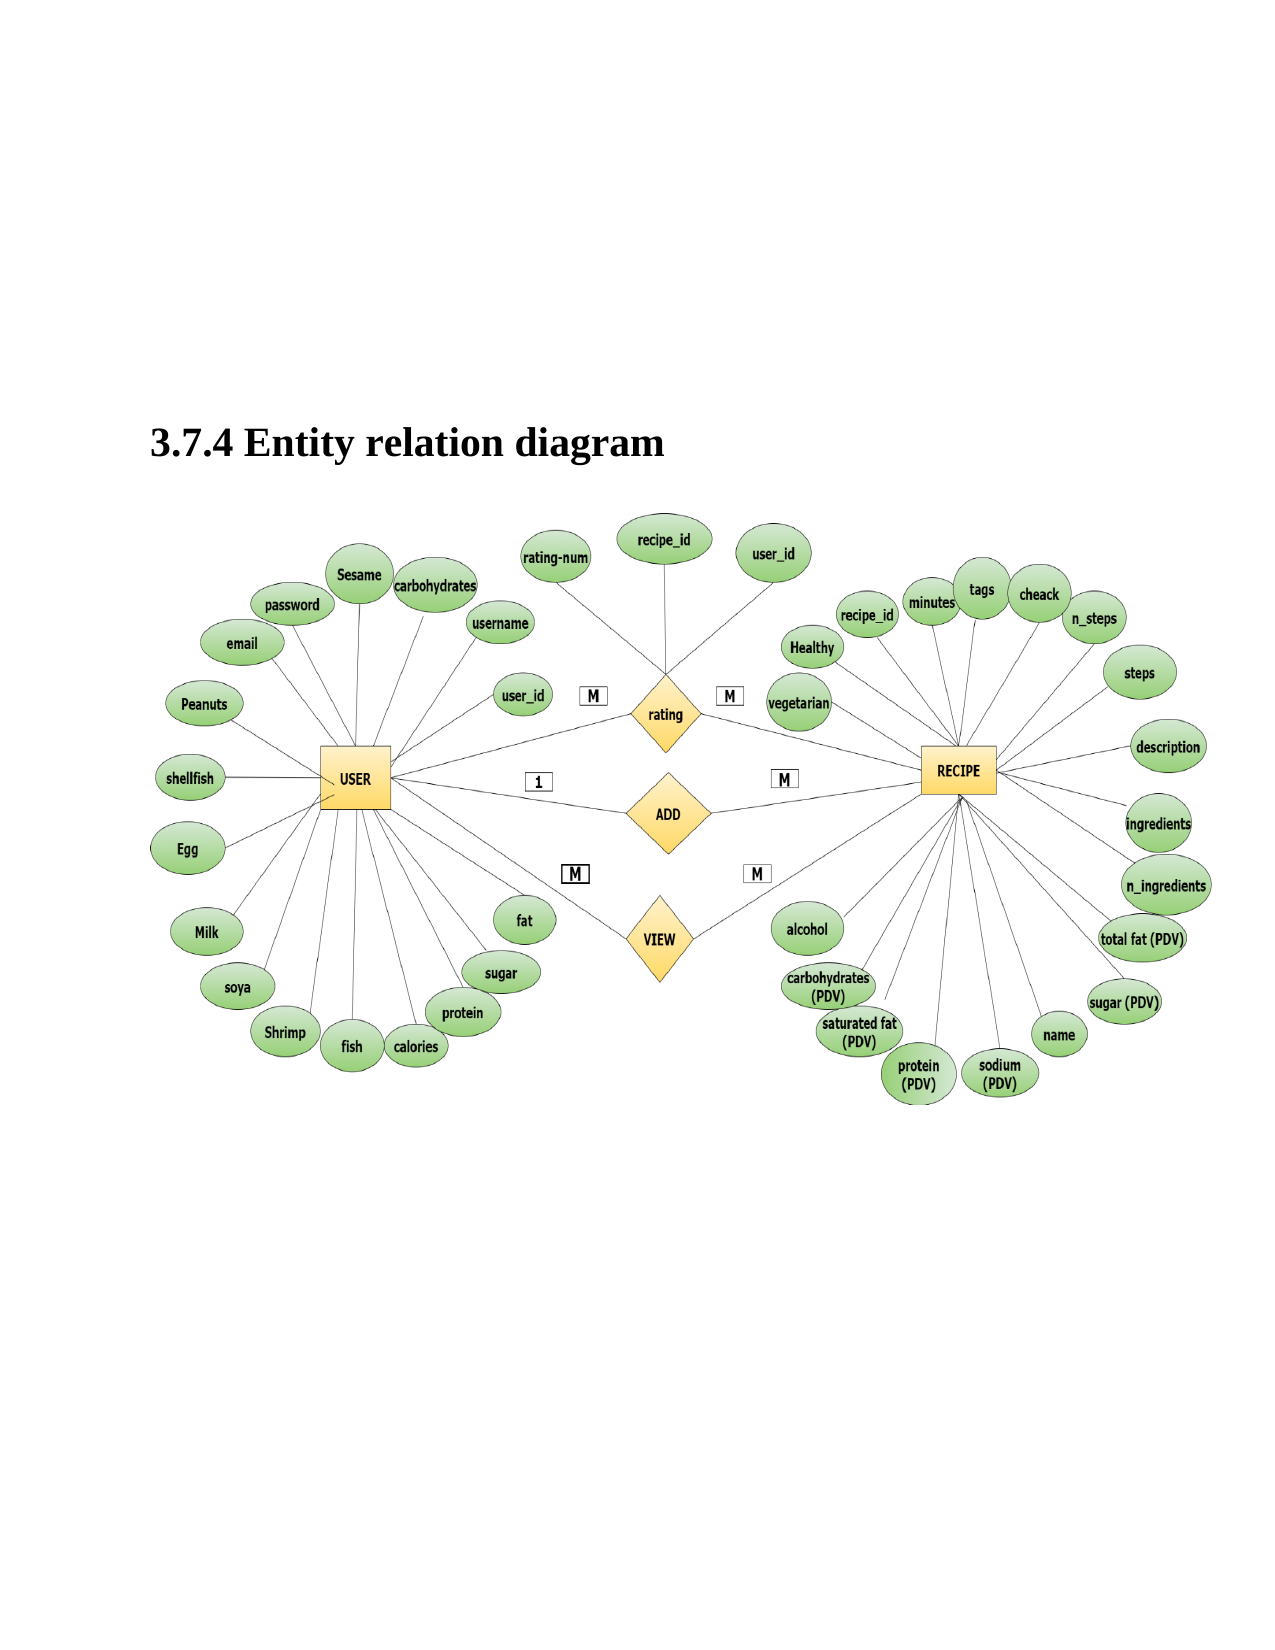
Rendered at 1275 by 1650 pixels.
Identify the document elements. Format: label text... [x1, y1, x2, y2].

picture [150, 513, 1212, 1105]
text 3.7.4 Entity relation diagram [150, 417, 1125, 465]
